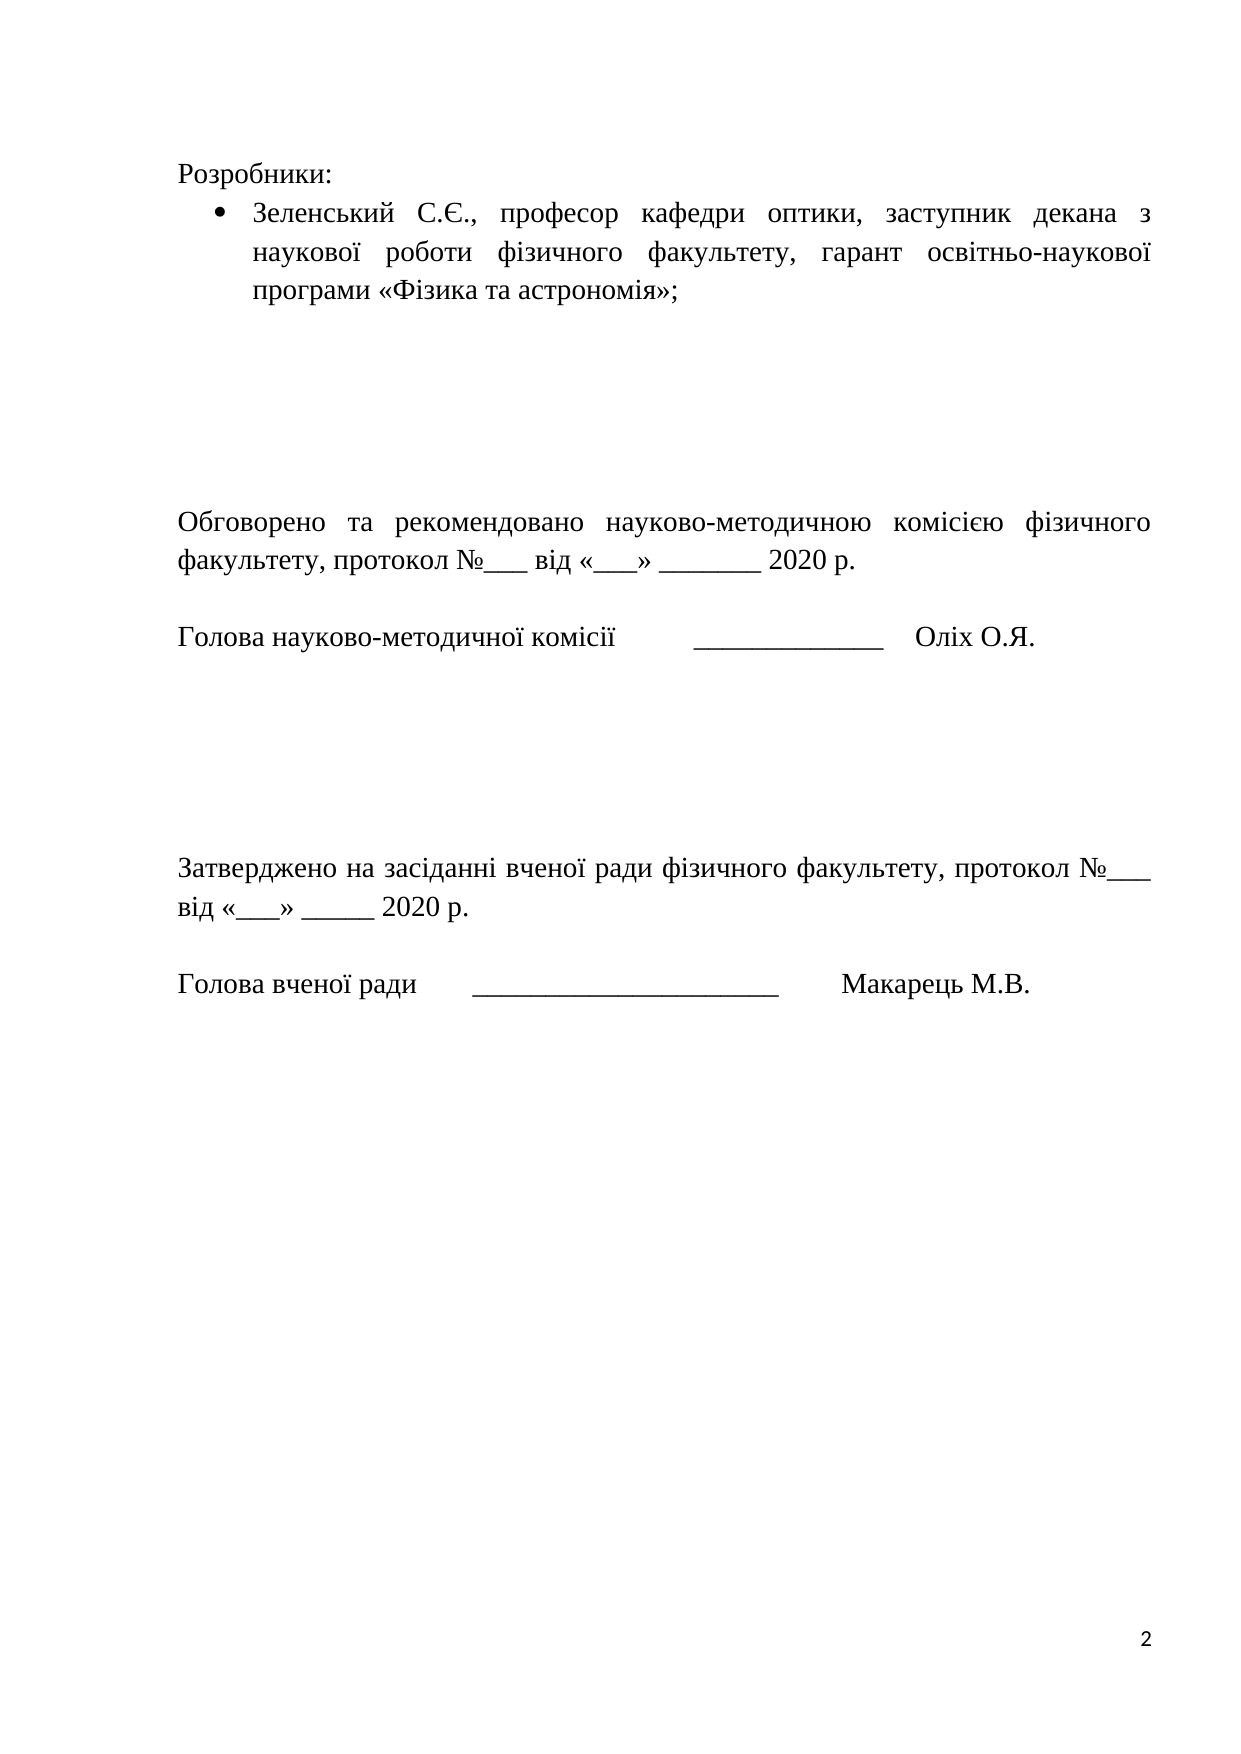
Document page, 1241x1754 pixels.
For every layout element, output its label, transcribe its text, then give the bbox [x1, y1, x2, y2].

text Затверджено на засіданні вченої ради фізичного факультету, протокол №___ від «___» _____ 2020 р. [177, 851, 1152, 923]
text Голова вченої ради _____________________ Макарець М.В. [177, 966, 1152, 1000]
list Зеленський С.Є., професор кафедри оптики, заступник декана з наукової роботи фізичного факультету, гарант освітньо-наукової програми «Фізика та астрономія»; [215, 195, 1152, 306]
text Розробники: [177, 157, 1152, 190]
text Голова науково-методичної комісії _____________ Оліх О.Я. [177, 619, 1152, 653]
text Обговорено та рекомендовано науково-методичною комісією фізичного факультету, протокол №___ від «___» _______ 2020 р. [177, 504, 1152, 576]
